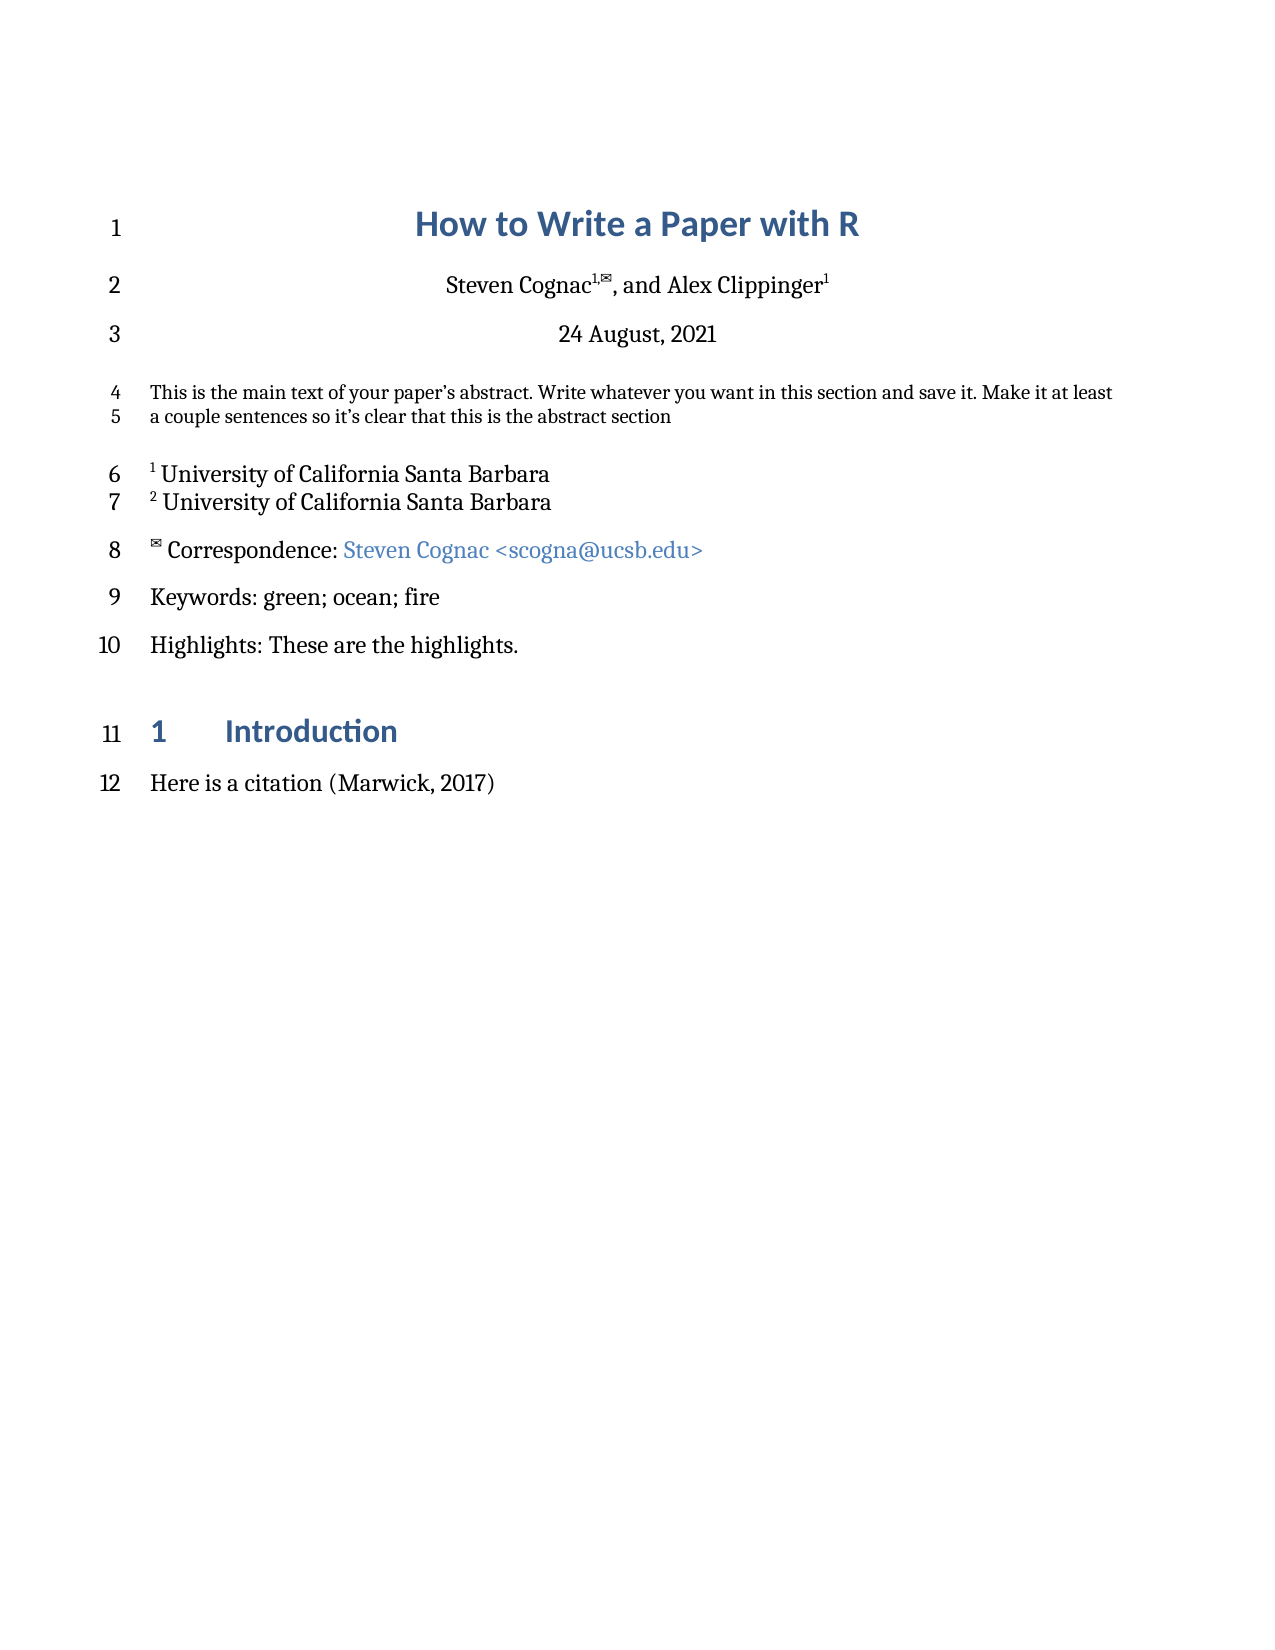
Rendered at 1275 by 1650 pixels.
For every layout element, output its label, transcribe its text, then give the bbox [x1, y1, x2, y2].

text 24 August, 2021 [150, 320, 1125, 349]
title How to Write a Paper with R [150, 200, 1125, 246]
text Here is a citation (Marwick, 2017) [150, 769, 1125, 798]
text This is the main text of your paper’s abstract. Write whatever you want in this section and save it. Make it at least a couple sentences so it’s clear that this is the abstract section [150, 380, 1125, 428]
text Steven Cognac1,✉, and Alex Clippinger1 [150, 271, 1125, 299]
text ✉ Correspondence: Steven Cognac <> [150, 536, 1125, 564]
text 1 University of California Santa Barbara 2 University of California Santa Barbara [150, 459, 1125, 517]
text Keywords: green; ocean; fire [150, 583, 1125, 612]
text Highlights: These are the highlights. [150, 631, 1125, 659]
subtitle 1 Introduction [150, 709, 1125, 750]
